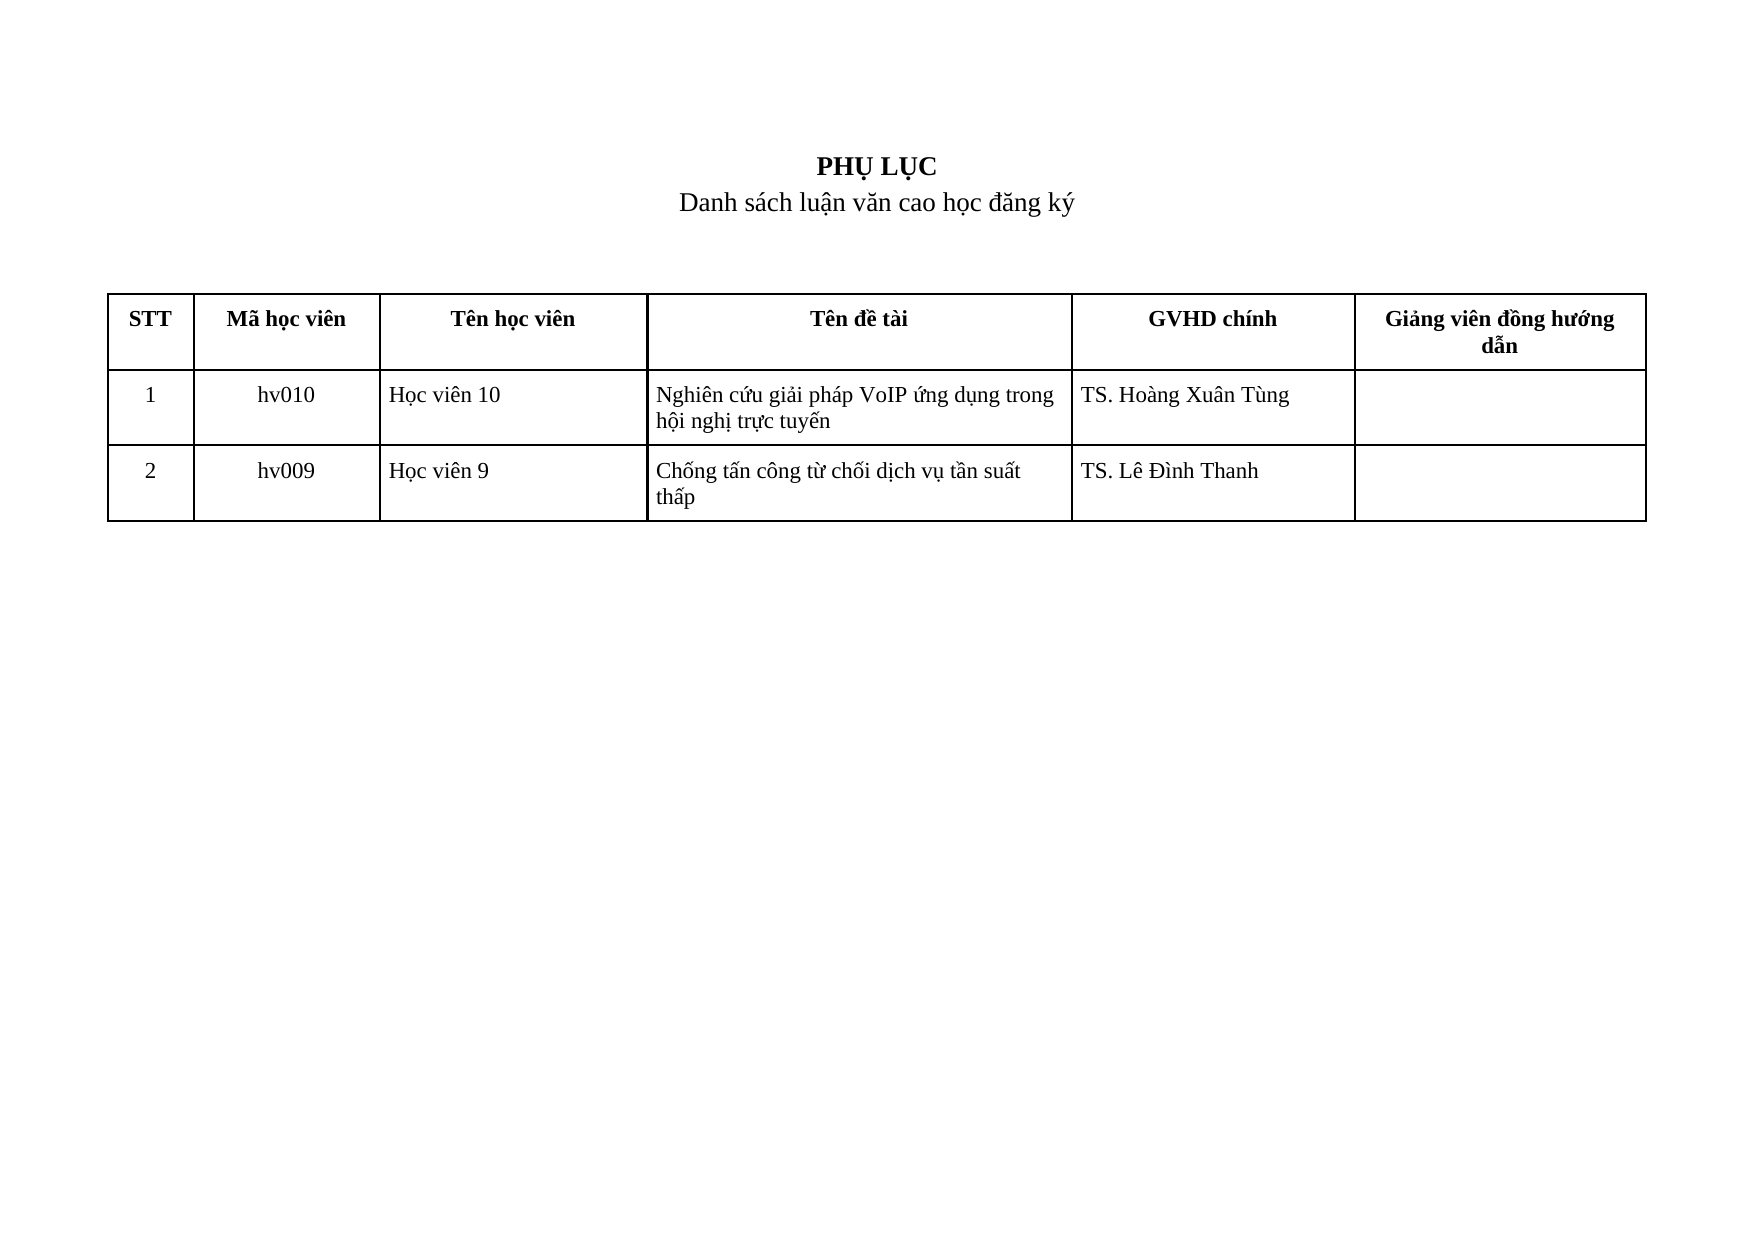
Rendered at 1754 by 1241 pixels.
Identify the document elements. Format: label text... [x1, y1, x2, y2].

table_cell Chống tấn công từ chối dịch vụ tần suất thấp [649, 446, 1071, 520]
table_cell Học viên 10 [381, 371, 646, 444]
table_cell [1356, 446, 1645, 520]
table_header Giảng viên đồng hướng dẫn [1356, 295, 1645, 368]
table_header Mã học viên [195, 295, 379, 368]
table_cell Nghiên cứu giải pháp VoIP ứng dụng trong hội nghị trực tuyến [649, 371, 1071, 444]
table_cell 2 [109, 446, 193, 520]
text Danh sách luận văn cao học đăng ký [150, 186, 1604, 217]
table_header Tên học viên [381, 295, 646, 368]
table_header STT [109, 295, 193, 368]
table_cell hv010 [195, 371, 379, 444]
table_cell Học viên 9 [381, 446, 646, 520]
table_header Tên đề tài [649, 295, 1071, 368]
table_header GVHD chính [1073, 295, 1354, 368]
table_cell TS. Lê Đình Thanh [1073, 446, 1354, 520]
table_cell TS. Hoàng Xuân Tùng [1073, 371, 1354, 444]
table_cell hv009 [195, 446, 379, 520]
table_cell 1 [109, 371, 193, 444]
text PHỤ LỤC [150, 150, 1604, 181]
table_cell [1356, 371, 1645, 444]
